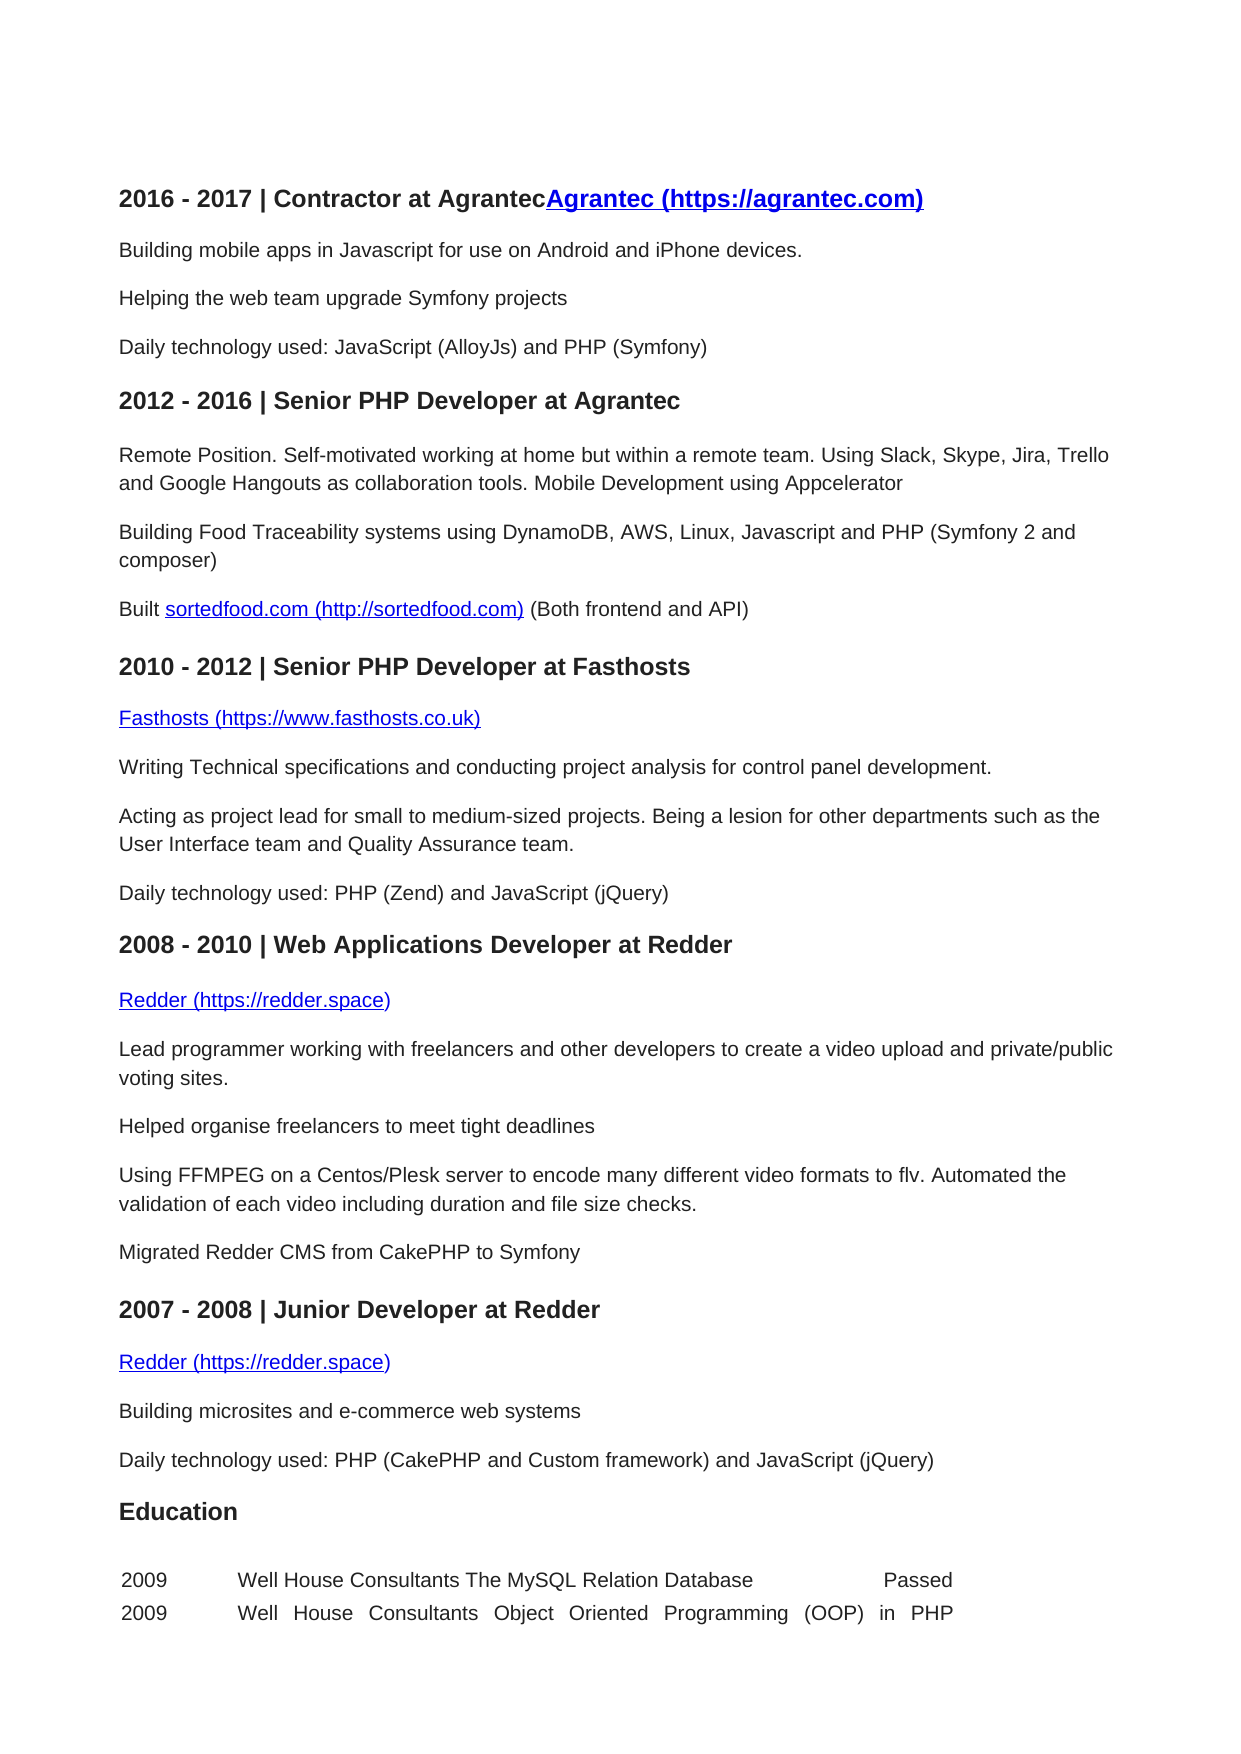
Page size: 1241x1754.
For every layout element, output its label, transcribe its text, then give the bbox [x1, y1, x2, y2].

text Redder (https://redder.space) [119, 988, 1128, 1012]
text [121, 1568, 953, 1624]
subtitle 2012 - 2016 | Senior PHP Developer at Agrantec [119, 386, 1128, 415]
text Building microsites and e-commerce web systems [119, 1399, 1128, 1423]
text Migrated Redder CMS from CakePHP to Symfony 2007 - 2008 | Junior Developer at Redder Redder (https://redder.space) [119, 1240, 622, 1374]
text Acting as project lead for small to medium-sized projects. Being a lesion for other departments such as the User Interface team and Quality Assurance team. [119, 804, 1128, 856]
text Helped organise freelancers to meet tight deadlines [119, 1114, 1128, 1138]
text Daily technology used: JavaScript (AlloyJs) and PHP (Symfony) [119, 335, 1128, 359]
subtitle 2016 - 2017 | Contractor at AgrantecAgrantec (https://agrantec.com) [119, 183, 1128, 212]
subtitle Education [119, 1497, 1128, 1525]
text Built sortedfood.com (http://sortedfood.com) (Both frontend and API) 2010 - 2012 | Senior PHP Developer at Fasthosts Fasthosts (https://www.fasthosts.co.uk) [119, 596, 780, 730]
subtitle 2008 - 2010 | Web Applications Developer at Redder [119, 930, 1128, 958]
text Remote Position. Self-motivated working at home but within a remote team. Using Slack, Skype, Jira, Trello and Google Hangouts as collaboration tools. Mobile Development using Appcelerator [119, 442, 1128, 495]
text Building mobile apps in Javascript for use on Android and iPhone devices. Helping the web team upgrade Symfony projects [119, 237, 866, 310]
text Daily technology used: PHP (Zend) and JavaScript (jQuery) [119, 881, 1128, 905]
text Writing Technical specifications and conducting project analysis for control panel development. [119, 756, 1128, 779]
text Building Food Traceability systems using DynamoDB, AWS, Linux, Javascript and PHP (Symfony 2 and composer) [119, 519, 1128, 572]
text Using FFMPEG on a Centos/Plesk server to encode many different video formats to flv. Automated the validation of each video including duration and file size checks. [119, 1163, 1128, 1215]
text Lead programmer working with freelancers and other developers to create a video upload and private/public voting sites. [119, 1037, 1128, 1089]
text Daily technology used: PHP (CakePHP and Custom framework) and JavaScript (jQuery) [119, 1448, 1128, 1472]
